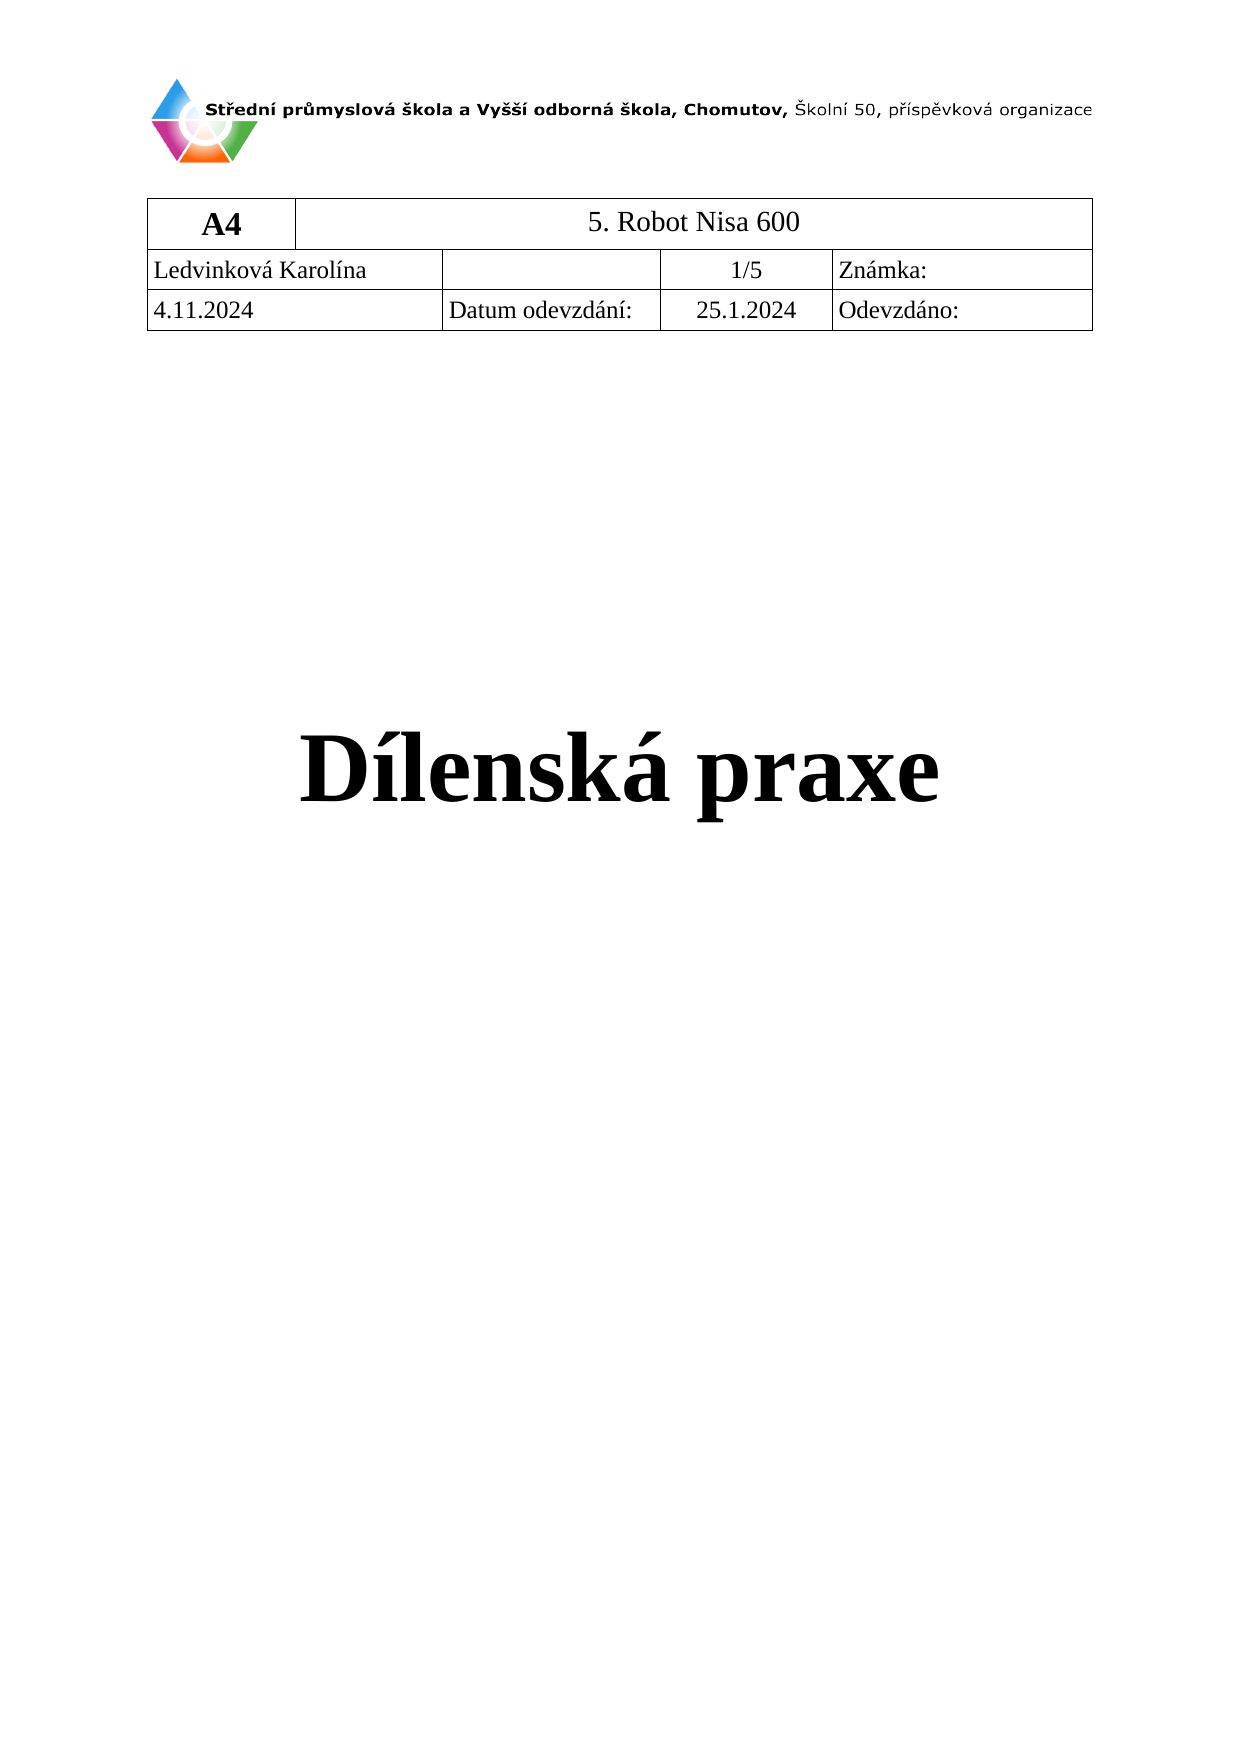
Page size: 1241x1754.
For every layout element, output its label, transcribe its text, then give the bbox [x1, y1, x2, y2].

table_cell 25.1.2024 [661, 290, 832, 330]
table_cell 4.11.2024 [148, 290, 442, 330]
table_header 5. Robot Nisa 600 [296, 199, 1092, 248]
table_cell 1/5 [661, 250, 832, 289]
text Dílenská praxe [148, 708, 1093, 823]
table_cell Odevzdáno: [833, 290, 1092, 330]
picture [147, 73, 1092, 170]
table_cell [443, 250, 660, 289]
table_cell Ledvinková Karolína [148, 250, 442, 289]
table_header A4 [148, 199, 295, 248]
table_cell Datum odevzdání: [443, 290, 660, 330]
table_cell Známka: [833, 250, 1092, 289]
